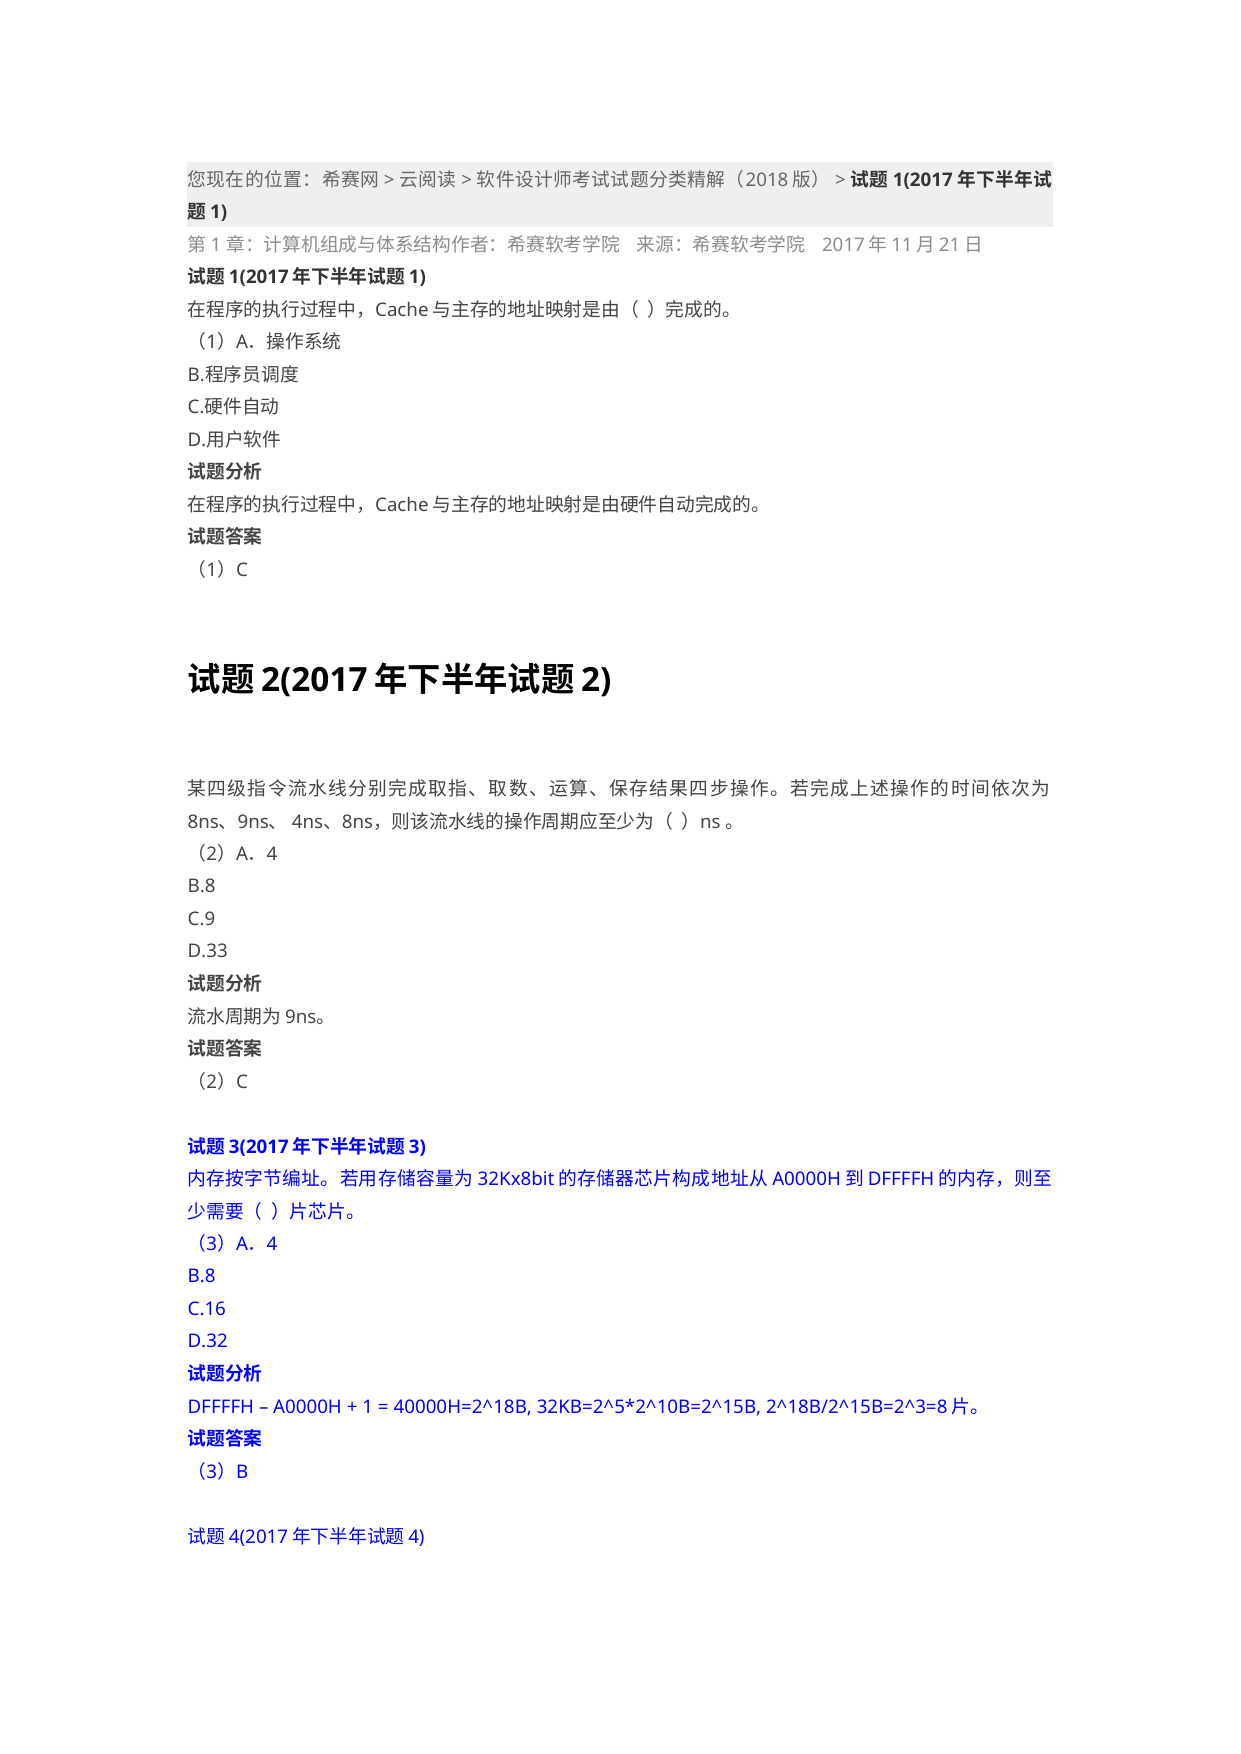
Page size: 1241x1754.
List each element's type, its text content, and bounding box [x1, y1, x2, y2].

text 流水周期为9ns。 [187, 999, 1053, 1031]
subtitle 试题2(2017年下半年试题2) [187, 644, 1053, 709]
text 您现在的位置：希赛网 > 云阅读 > 软件设计师考试试题分类精解（2018版） > 试题1(2017年下半年试题1) [187, 162, 1053, 227]
text 试题答案 [187, 1421, 1053, 1454]
subtitle 试题1(2017年下半年试题1) [187, 259, 1053, 292]
text （2）C [187, 1064, 1053, 1096]
text DFFFFH – A0000H + 1 = 40000H=2^18B, 32KB=2^5*2^10B=2^15B, 2^18B/2^15B=2^3=8片。 [187, 1389, 1053, 1421]
text （3）B [187, 1454, 1053, 1486]
text 内存按字节编址。若用存储容量为32Kx8bit的存储器芯片构成地址从A0000H到DFFFFH的内存，则至少需要（ ）片芯片。 （3）A．4 B.8 C.16 D.32 [187, 1161, 1053, 1356]
text 试题答案 [187, 519, 1053, 552]
text 某四级指令流水线分别完成取指、取数、运算、保存结果四步操作。若完成上述操作的时间依次为8ns、9ns、 4ns、8ns，则该流水线的操作周期应至少为（ ）ns 。 （2）A．4 B.8 C.9 D.33 [187, 771, 1053, 966]
text 第 1 章：计算机组成与体系结构作者：希赛软考学院 来源：希赛软考学院 2017年11月21日 [187, 227, 1053, 259]
text 在程序的执行过程中，Cache与主存的地址映射是由硬件自动完成的。 [187, 487, 1053, 519]
text （1）C [187, 552, 1053, 584]
text 试题分析 [187, 1356, 1053, 1389]
text 试题答案 [187, 1031, 1053, 1064]
text 在程序的执行过程中，Cache与主存的地址映射是由（ ）完成的。 （1）A．操作系统 B.程序员调度 C.硬件自动 D.用户软件 [187, 292, 1053, 454]
text 试题分析 [187, 966, 1053, 999]
text 试题分析 [187, 454, 1053, 487]
subtitle 试题3(2017年下半年试题3) [187, 1129, 1053, 1161]
text 试题4(2017年下半年试题4) [187, 1519, 1053, 1551]
